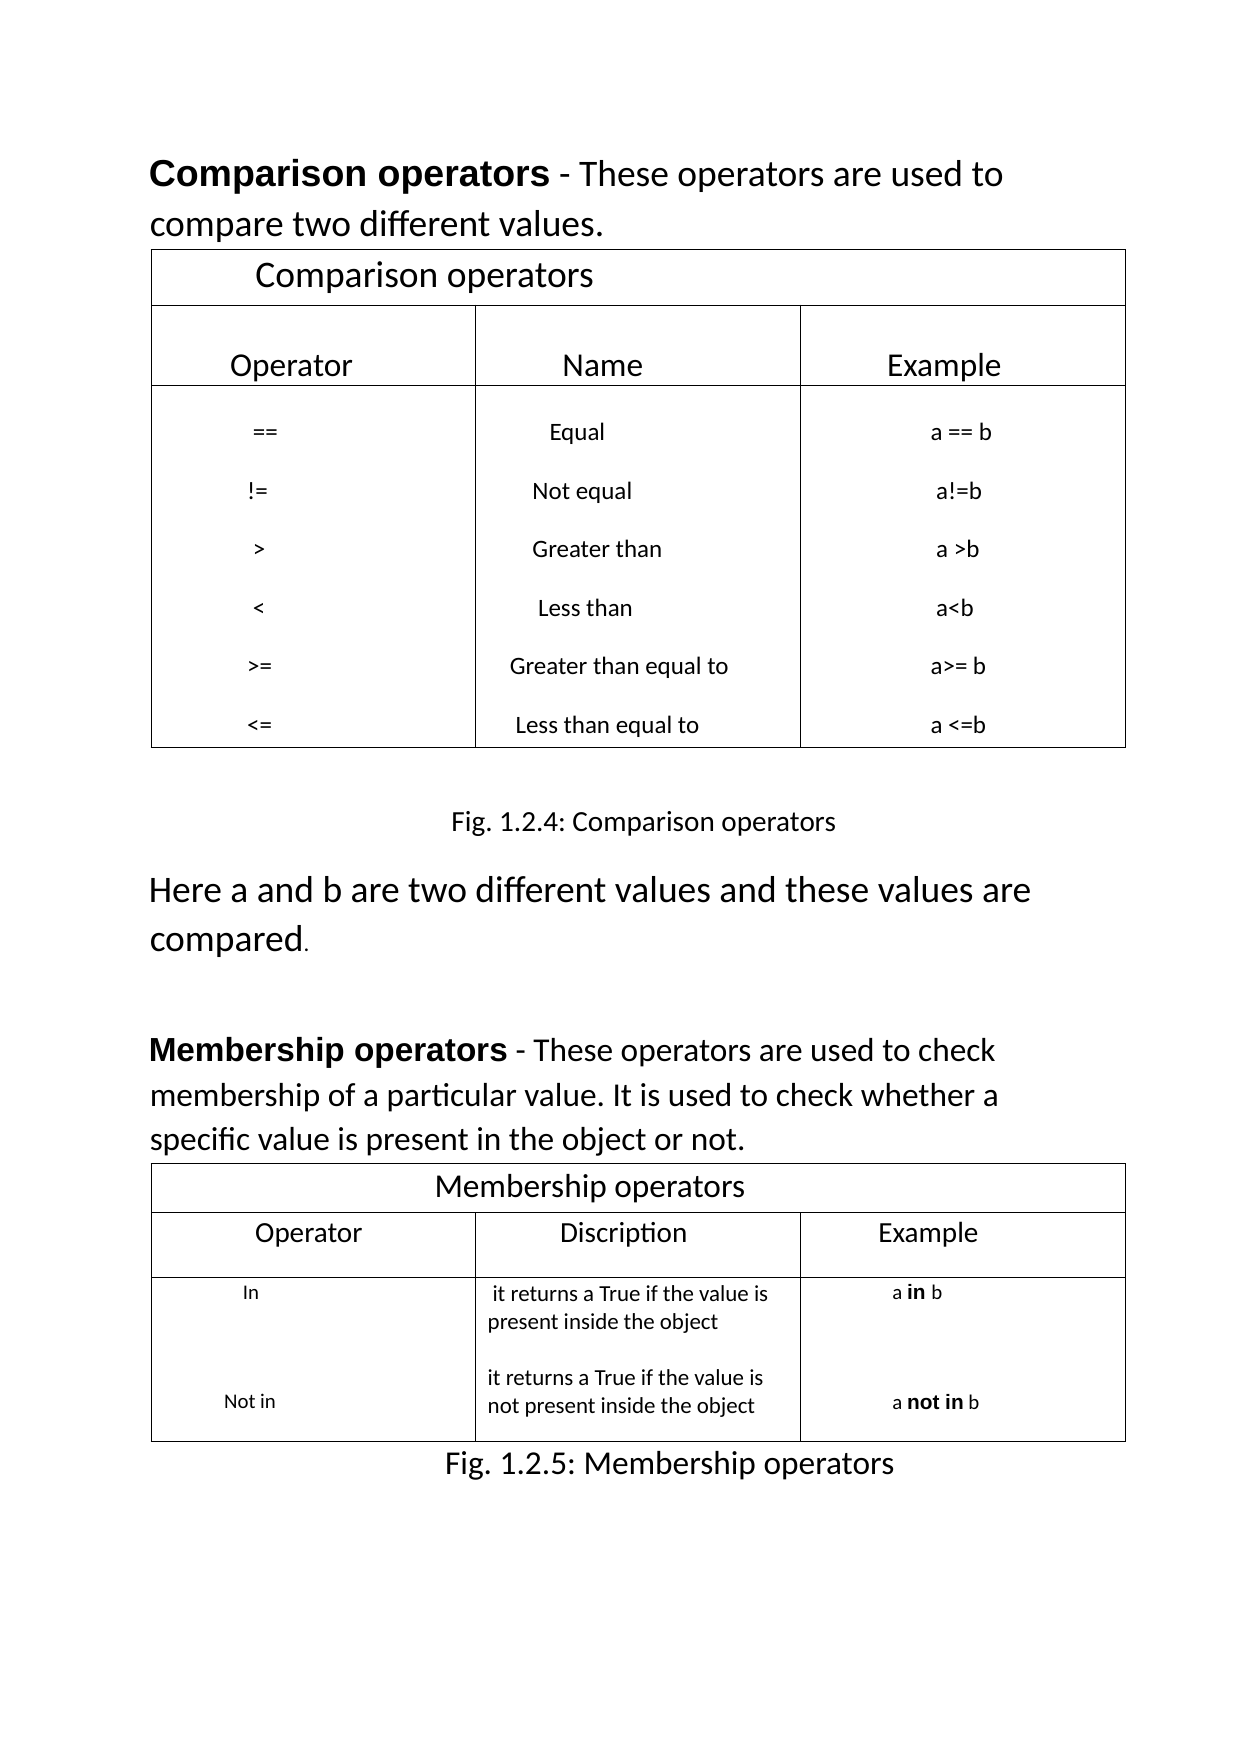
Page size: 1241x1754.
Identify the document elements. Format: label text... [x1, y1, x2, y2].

table_cell Operator [152, 306, 475, 385]
table_header Comparison operators [152, 250, 1125, 304]
table_cell Equal Not equal Greater than Less than Greater than equal to Less than equal to [476, 386, 800, 747]
text Membership operators - These operators are used to check membership of a particular value. It is used to check whether a specific value is present in the object or not. [148, 1029, 1074, 1159]
table_cell In Not in [152, 1278, 475, 1441]
table_cell == != > < >= <= [152, 386, 475, 747]
table_cell a == b a!=b a >b a<b a>= b a <=b [801, 386, 1125, 747]
text Comparison operators - These operators are used to compare two different values. [148, 150, 1090, 245]
text Fig. 1.2.4: Comparison operators [148, 803, 1074, 838]
table_cell Discription [476, 1213, 800, 1277]
text Here a and b are two different values and these values are compared. [148, 866, 1090, 961]
table_cell a in b a not in b [801, 1278, 1125, 1441]
table_cell Name [476, 306, 800, 385]
table_cell Example [801, 306, 1125, 385]
table_header embership operators [476, 1164, 1125, 1212]
table_header M [152, 1164, 476, 1212]
text Fig. 1.2.5: Membership operators [148, 1442, 1074, 1483]
table_cell Example [801, 1213, 1125, 1277]
table_cell it returns a True if the value is present inside the object it returns a True if the value is not present inside the object [476, 1278, 800, 1441]
table_cell Operator [152, 1213, 475, 1277]
